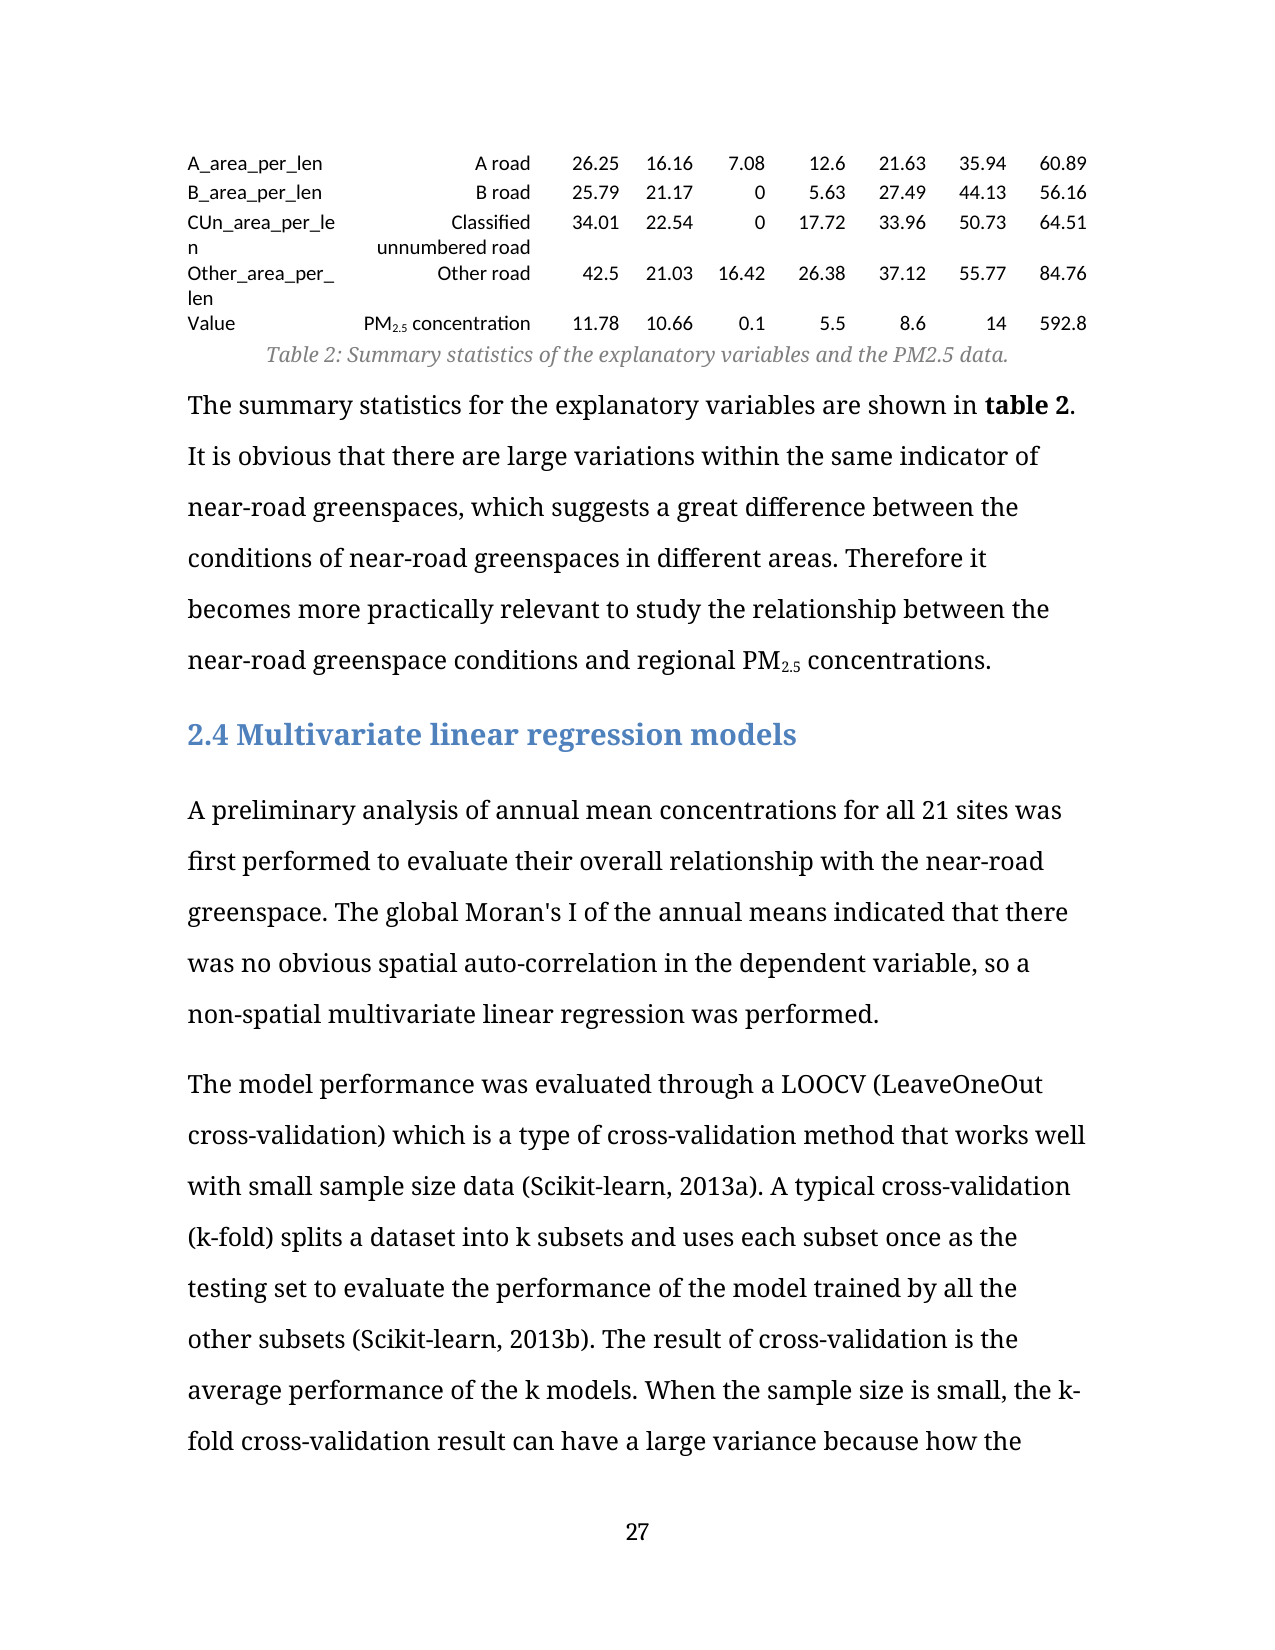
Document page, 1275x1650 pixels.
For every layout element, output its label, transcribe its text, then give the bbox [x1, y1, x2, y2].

table_cell 55.77 [937, 260, 1018, 311]
table_cell B_area_per_len [176, 180, 350, 209]
text Table 2: Summary statistics of the explanatory variables and the PM2.5 data. [187, 340, 1087, 368]
table_cell 16.16 [630, 150, 704, 179]
subtitle 2.4 Multivariate linear regression models [187, 714, 1087, 754]
table_cell 5.63 [776, 180, 857, 209]
table_cell 25.79 [542, 180, 630, 209]
table_cell 5.5 [776, 311, 857, 340]
table_cell 0 [704, 180, 776, 209]
table_cell 0 [704, 209, 776, 260]
table_cell Value [176, 311, 350, 340]
table_cell PM2.5 concentration [350, 311, 542, 340]
table_cell 26.25 [542, 150, 630, 179]
table_cell 21.17 [630, 180, 704, 209]
table_cell 10.66 [630, 311, 704, 340]
text The summary statistics for the explanatory variables are shown in table 2. It is obvious that there are large variations within the same indicator of near-road greenspaces, which suggests a great difference between the conditions of near-road greenspaces in different areas. Therefore it becomes more practically relevant to study the relationship between the near-road greenspace conditions and regional PM2.5 concentrations. [187, 387, 1087, 677]
table_cell B road [350, 180, 542, 209]
table_cell A road [350, 150, 542, 179]
table_cell 34.01 [542, 209, 630, 260]
table_cell 8.6 [857, 311, 937, 340]
table_cell 60.89 [1018, 150, 1098, 179]
table_cell 84.76 [1018, 260, 1098, 311]
table_cell 33.96 [857, 209, 937, 260]
table_cell 42.5 [542, 260, 630, 311]
table_cell 12.6 [776, 150, 857, 179]
table_cell 64.51 [1018, 209, 1098, 260]
table_cell A_area_per_len [176, 150, 350, 179]
table_cell 27.49 [857, 180, 937, 209]
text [187, 1067, 1087, 1458]
text A preliminary analysis of annual mean concentrations for all 21 sites was first performed to evaluate their overall relationship with the near-road greenspace. The global Moran's I of the annual means indicated that there was no obvious spatial auto-correlation in the dependent variable, so a non-spatial multivariate linear regression was performed. [187, 793, 1087, 1031]
table_cell 11.78 [542, 311, 630, 340]
table_cell 7.08 [704, 150, 776, 179]
table_cell 44.13 [937, 180, 1018, 209]
table_cell Other_area_per_len [176, 260, 350, 311]
table_cell 21.03 [630, 260, 704, 311]
table_cell 56.16 [1018, 180, 1098, 209]
table_cell Classified unnumbered road [350, 209, 542, 260]
table_cell 16.42 [704, 260, 776, 311]
table_cell CUn_area_per_len [176, 209, 350, 260]
table_cell 37.12 [857, 260, 937, 311]
table_cell Other road [350, 260, 542, 311]
table_cell 35.94 [937, 150, 1018, 179]
table_cell 22.54 [630, 209, 704, 260]
table_cell 14 [937, 311, 1018, 340]
table_cell 592.8 [1018, 311, 1098, 340]
table_cell 21.63 [857, 150, 937, 179]
table_cell 0.1 [704, 311, 776, 340]
table_cell 17.72 [776, 209, 857, 260]
table_cell 50.73 [937, 209, 1018, 260]
table_cell 26.38 [776, 260, 857, 311]
